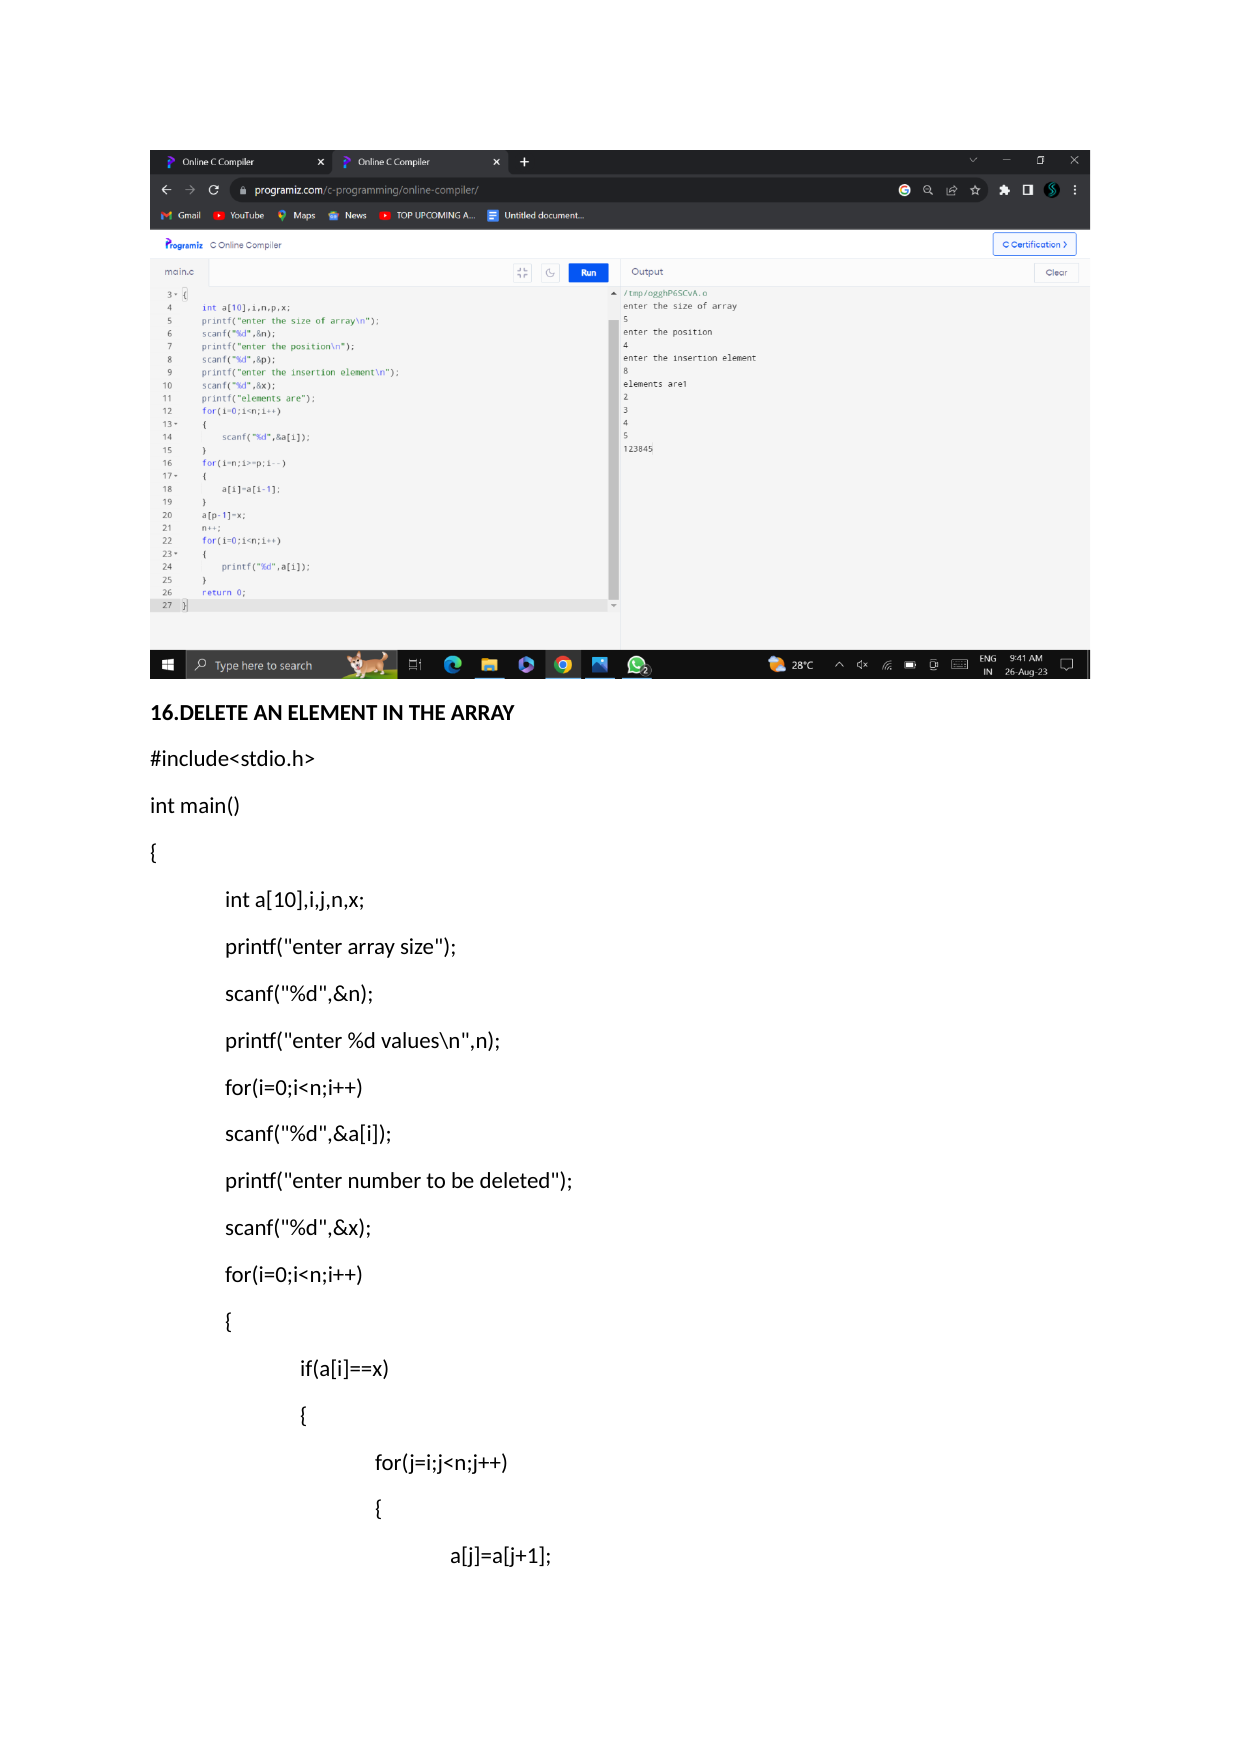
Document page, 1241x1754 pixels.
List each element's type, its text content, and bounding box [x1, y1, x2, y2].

text #include<stdio.h> [150, 744, 1090, 773]
text scanf("%d",&x); [150, 1213, 1090, 1241]
text 16.DELETE AN ELEMENT IN THE ARRAY [150, 698, 1090, 726]
text if(a[i]==x) [150, 1354, 1090, 1382]
text a[j]=a[j+1]; [150, 1541, 1090, 1569]
text int main() [150, 791, 1090, 819]
text { [150, 838, 1090, 866]
text scanf("%d",&n); [150, 979, 1090, 1007]
picture [150, 150, 1091, 679]
text int a[10],i,j,n,x; [150, 885, 1090, 913]
text printf("enter array size"); [150, 932, 1090, 960]
text scanf("%d",&a[i]); [150, 1119, 1090, 1148]
text for(i=0;i<n;i++) [150, 1260, 1090, 1288]
text printf("enter %d values\n",n); [150, 1026, 1090, 1054]
text for(i=0;i<n;i++) [150, 1073, 1090, 1101]
text for(j=i;j<n;j++) [150, 1448, 1090, 1476]
text { [150, 1494, 1090, 1523]
text printf("enter number to be deleted"); [150, 1166, 1090, 1194]
text { [150, 1307, 1090, 1335]
text { [150, 1401, 1090, 1429]
